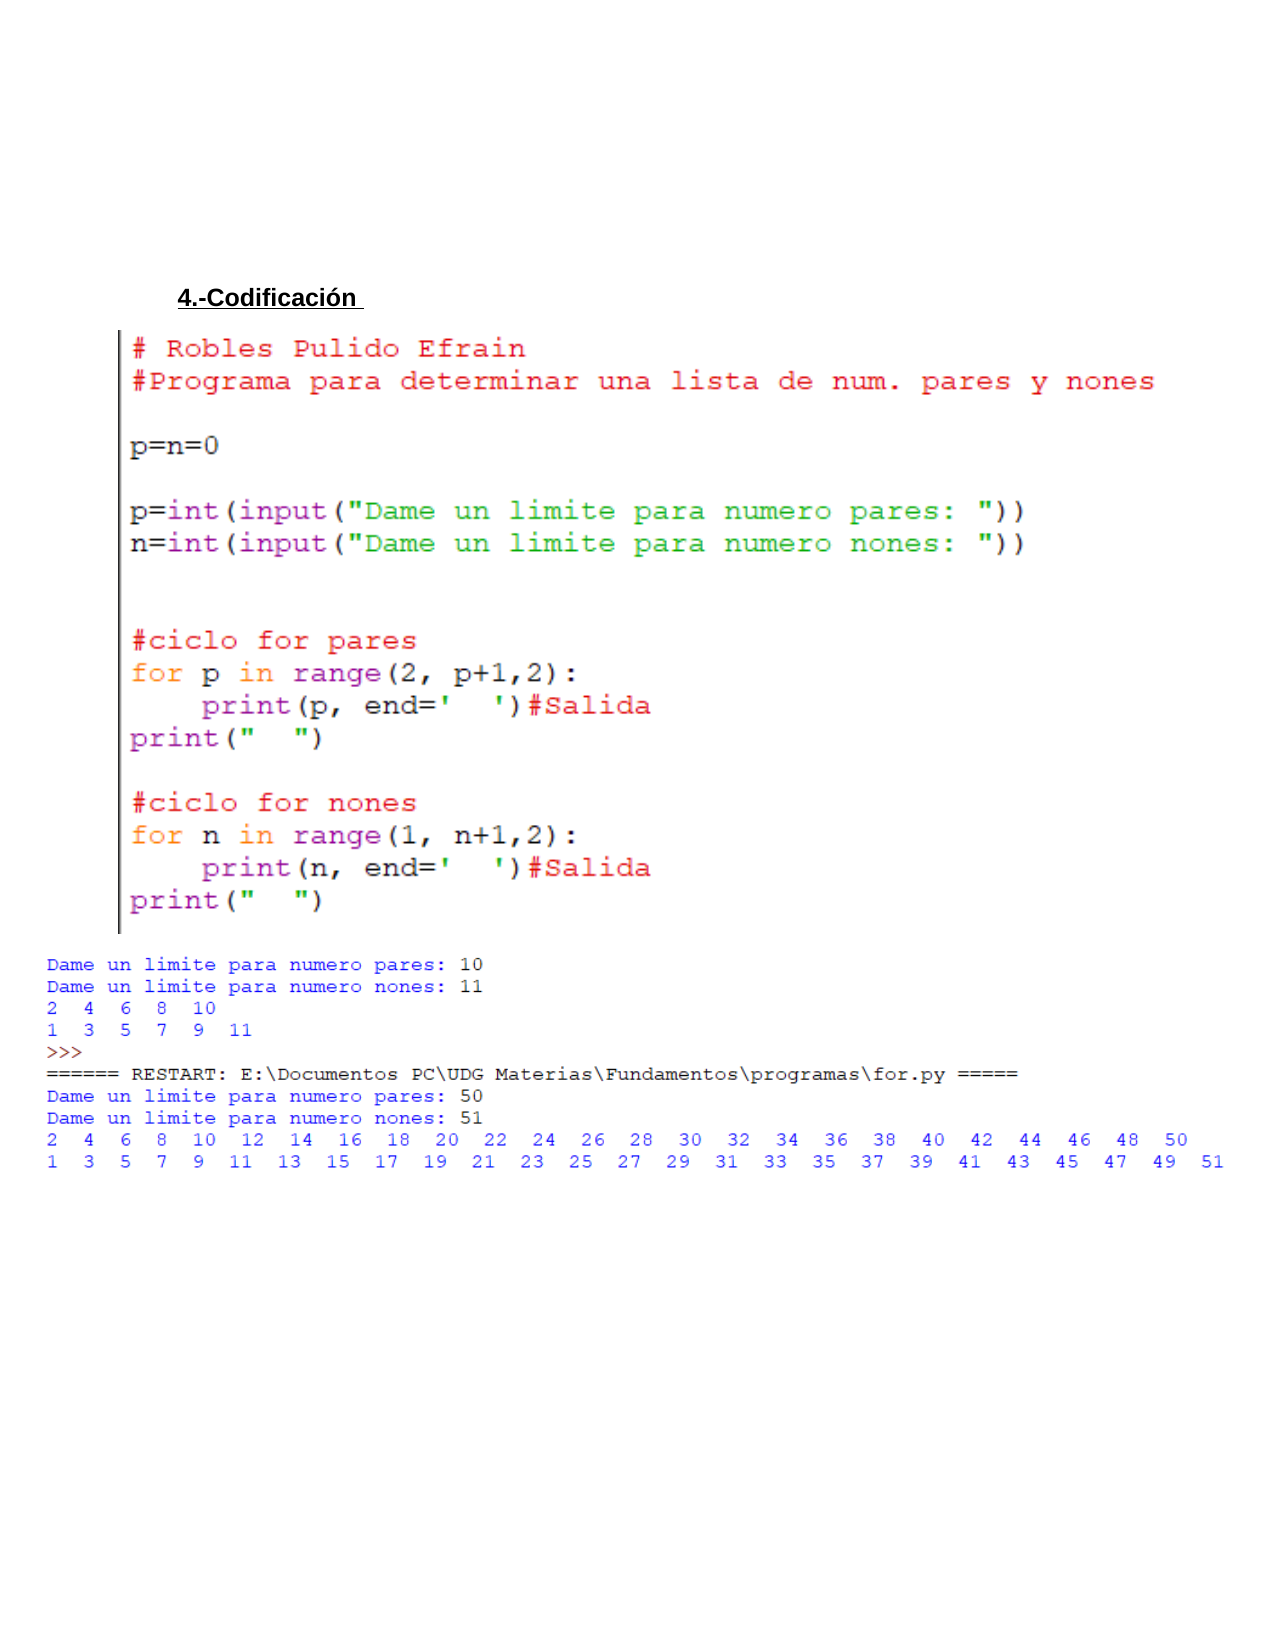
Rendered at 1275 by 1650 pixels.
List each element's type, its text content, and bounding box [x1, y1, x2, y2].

picture [118, 330, 1178, 934]
text 4.-Codificación [177, 283, 1098, 312]
picture [44, 952, 1232, 1181]
